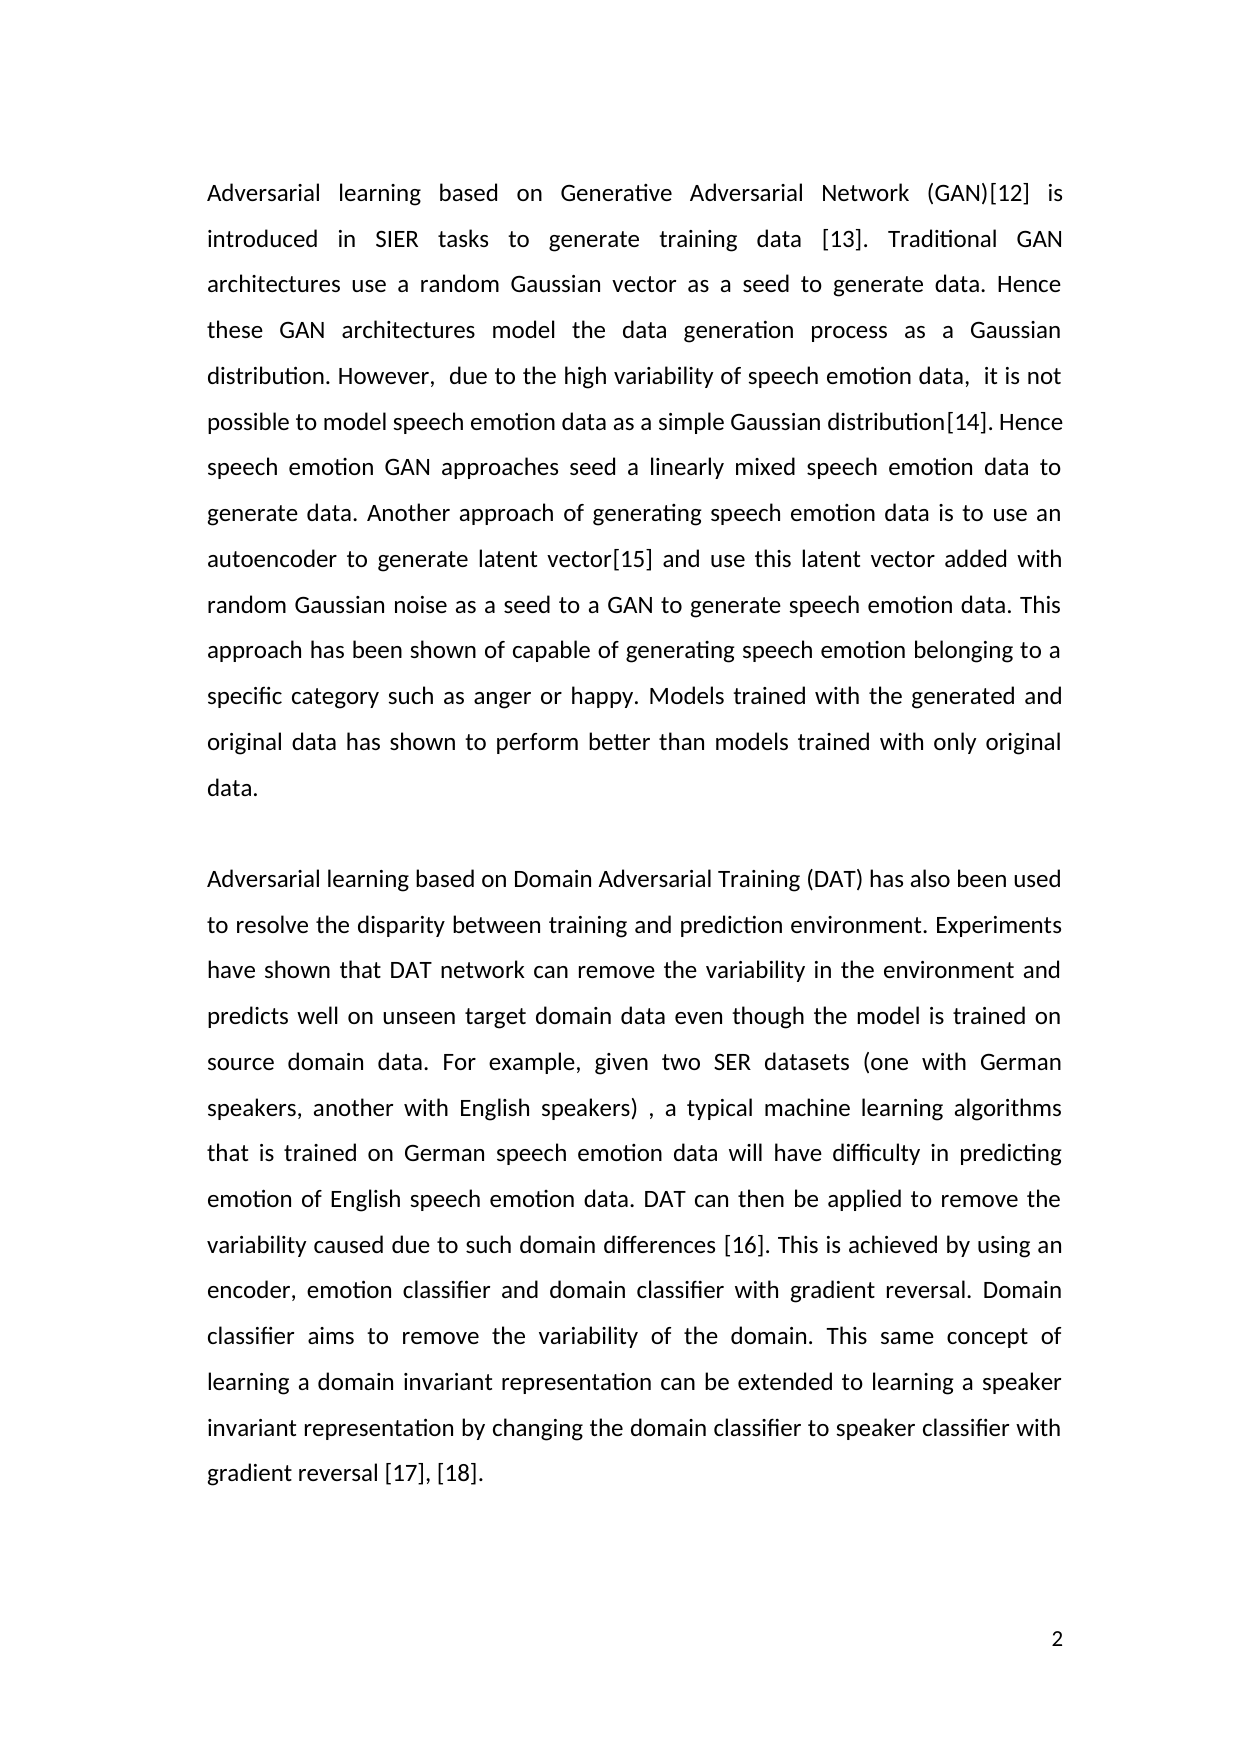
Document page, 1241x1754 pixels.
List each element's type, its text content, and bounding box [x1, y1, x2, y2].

text Adversarial learning based on Domain Adversarial Training (DAT) has also been used to resolve the disparity between training and prediction environment. Experiments have shown that DAT network can remove the variability in the environment and predicts well on unseen target domain data even though the model is trained on source domain data. For example, given two SER datasets (one with German speakers, another with English speakers) , a typical machine learning algorithms that is trained on German speech emotion data will have difficulty in predicting emotion of English speech emotion data. DAT can then be applied to remove the variability caused due to such domain differences . This is achieved by using an encoder, emotion classifier and domain classifier with gradient reversal. Domain classifier aims to remove the variability of the domain. This same concept of learning a domain invariant representation can be extended to learning a speaker invariant representation by changing the domain classifier to speaker classifier with gradient reversal . [207, 863, 1063, 1488]
text Adversarial learning based on Generative Adversarial Network (GAN) is introduced in SIER tasks to generate training data . Traditional GAN architectures use a random Gaussian vector as a seed to generate data. Hence these GAN architectures model the data generation process as a Gaussian distribution. However, due to the high variability of speech emotion data, it is not possible to model speech emotion data as a simple Gaussian distribution. Hence speech emotion GAN approaches seed a linearly mixed speech emotion data to generate data. Another approach of generating speech emotion data is to use an autoencoder to generate latent vector and use this latent vector added with random Gaussian noise as a seed to a GAN to generate speech emotion data. This approach has been shown of capable of generating speech emotion belonging to a specific category such as anger or happy. Models trained with the generated and original data has shown to perform better than models trained with only original data. [207, 177, 1063, 802]
